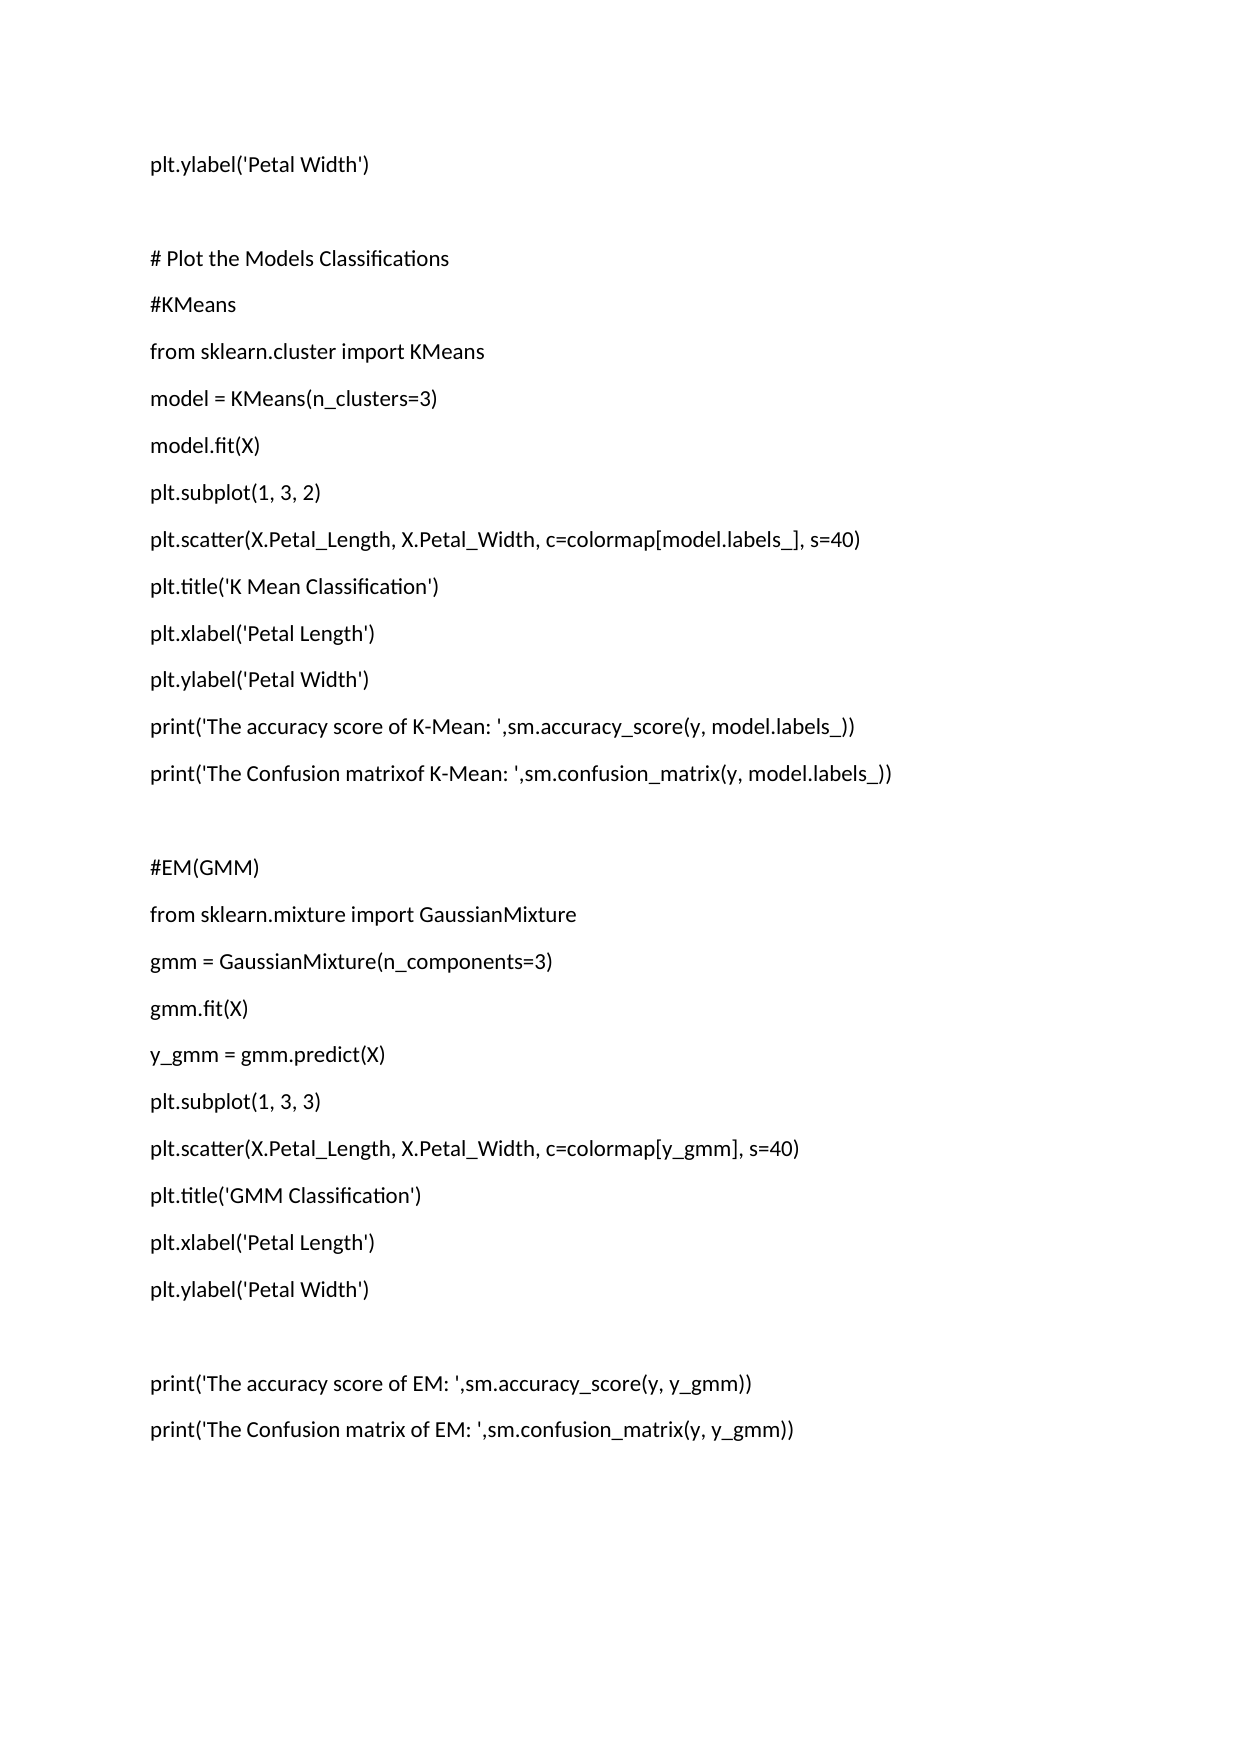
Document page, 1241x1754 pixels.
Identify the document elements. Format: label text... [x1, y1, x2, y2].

text plt.xlabel('Petal Length') [150, 619, 1090, 647]
text plt.subplot(1, 3, 3) [150, 1087, 1090, 1116]
text gmm.fit(X) [150, 994, 1090, 1022]
text gmm = GaussianMixture(n_components=3) [150, 947, 1090, 975]
text print('The Confusion matrix of EM: ',sm.confusion_matrix(y, y_gmm)) [150, 1416, 1090, 1444]
text print('The accuracy score of K-Mean: ',sm.accuracy_score(y, model.labels_)) [150, 712, 1090, 741]
text print('The accuracy score of EM: ',sm.accuracy_score(y, y_gmm)) [150, 1369, 1090, 1397]
text plt.ylabel('Petal Width') [150, 666, 1090, 694]
text plt.subplot(1, 3, 2) [150, 478, 1090, 506]
text from sklearn.mixture import GaussianMixture [150, 900, 1090, 928]
text plt.scatter(X.Petal_Length, X.Petal_Width, c=colormap[model.labels_], s=40) [150, 525, 1090, 553]
text model.fit(X) [150, 431, 1090, 459]
text print('The Confusion matrixof K-Mean: ',sm.confusion_matrix(y, model.labels_)) [150, 759, 1090, 787]
text plt.title('GMM Classification') [150, 1181, 1090, 1209]
text #EM(GMM) [150, 853, 1090, 881]
text plt.scatter(X.Petal_Length, X.Petal_Width, c=colormap[y_gmm], s=40) [150, 1134, 1090, 1162]
text plt.title('K Mean Classification') [150, 572, 1090, 600]
text # Plot the Models Classifications [150, 244, 1090, 272]
text #KMeans [150, 291, 1090, 319]
text from sklearn.cluster import KMeans [150, 337, 1090, 366]
text plt.ylabel('Petal Width') [150, 1275, 1090, 1303]
text plt.ylabel('Petal Width') [150, 150, 1090, 178]
text y_gmm = gmm.predict(X) [150, 1041, 1090, 1069]
text model = KMeans(n_clusters=3) [150, 384, 1090, 412]
text plt.xlabel('Petal Length') [150, 1228, 1090, 1256]
